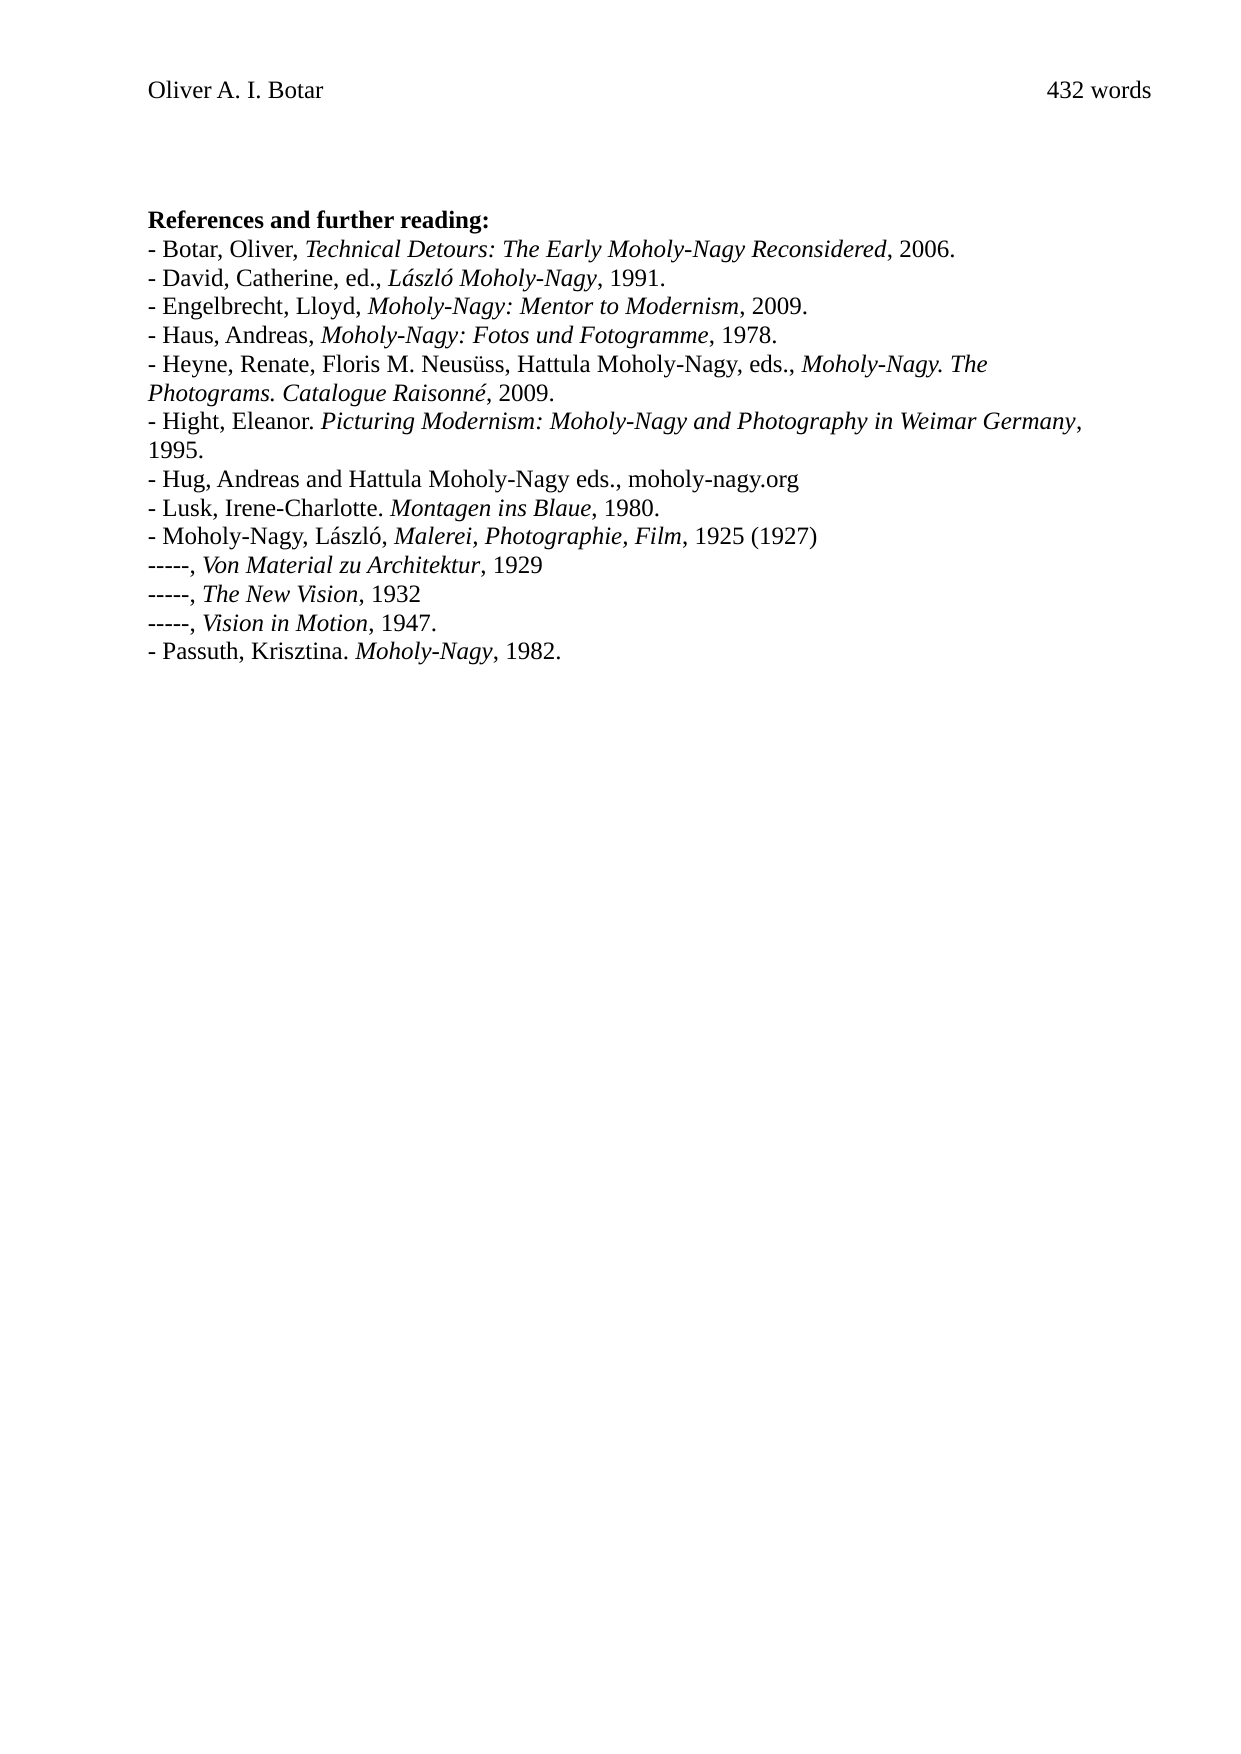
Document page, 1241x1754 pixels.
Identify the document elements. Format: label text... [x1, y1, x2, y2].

text References and further reading: [148, 205, 1093, 234]
text -----, The New Vision, 1932 [148, 579, 1093, 608]
text - Moholy-Nagy, László, Malerei, Photographie, Film, 1925 (1927) [148, 521, 1093, 550]
text - Hight, Eleanor. Picturing Modernism: Moholy-Nagy and Photography in Weimar Germany, 1995. [148, 406, 1093, 464]
text - Hug, Andreas and Hattula Moholy-Nagy eds., moholy-nagy.org [148, 464, 1093, 493]
text - Botar, Oliver, Technical Detours: The Early Moholy-Nagy Reconsidered, 2006. [148, 234, 1093, 263]
text - Heyne, Renate, Floris M. Neusüss, Hattula Moholy-Nagy, eds., Moholy-Nagy. The Photograms. Catalogue Raisonné, 2009. [148, 349, 1093, 406]
text - Lusk, Irene-Charlotte. Montagen ins Blaue, 1980. [148, 493, 1093, 521]
text - Engelbrecht, Lloyd, Moholy-Nagy: Mentor to Modernism, 2009. [148, 291, 1093, 320]
text - David, Catherine, ed., László Moholy-Nagy, 1991. [148, 263, 1093, 291]
text -----, Von Material zu Architektur, 1929 [148, 550, 1093, 579]
text - Haus, Andreas, Moholy-Nagy: Fotos und Fotogramme, 1978. [148, 320, 1093, 349]
text -----, Vision in Motion, 1947. [148, 608, 1093, 636]
text - Passuth, Krisztina. Moholy-Nagy, 1982. [148, 636, 1093, 665]
